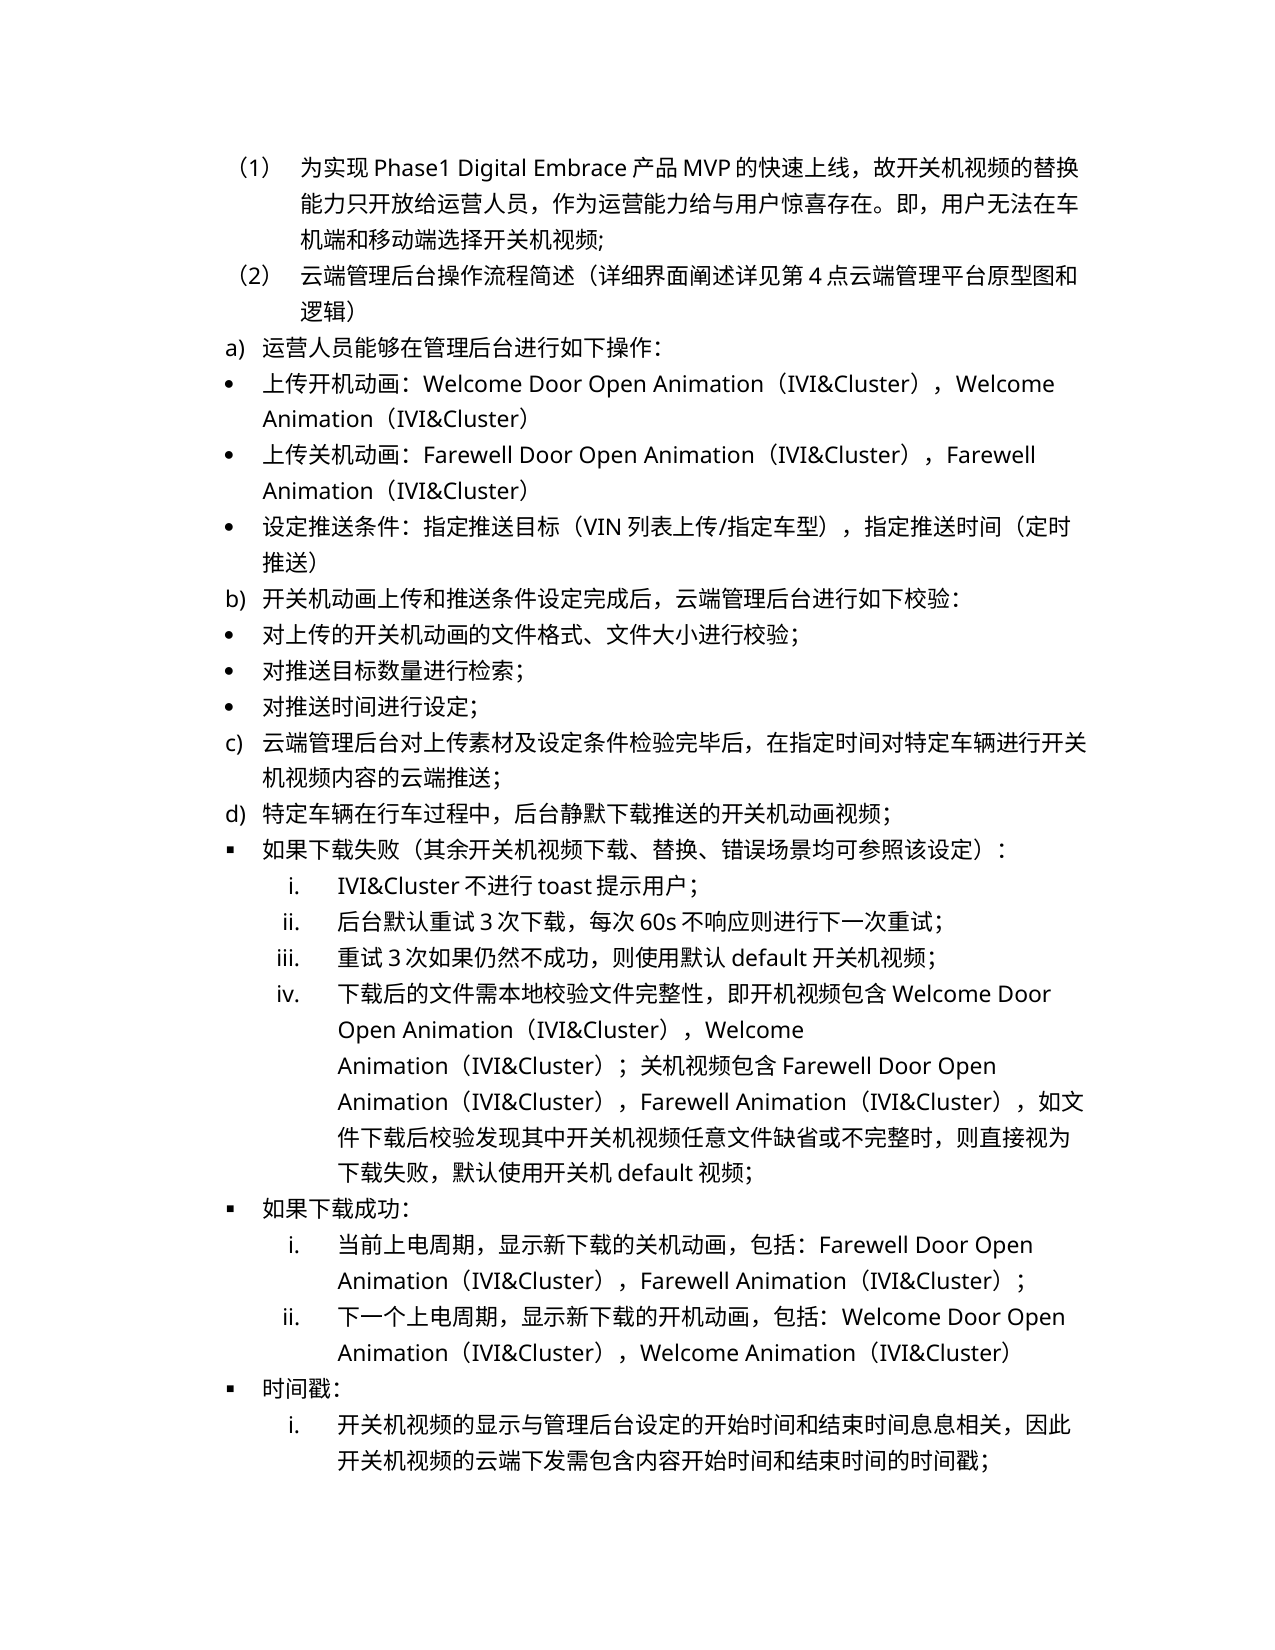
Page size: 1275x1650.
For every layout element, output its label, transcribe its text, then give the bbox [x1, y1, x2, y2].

list 对推送目标数量进行检索； [225, 653, 1087, 686]
list IVI&Cluster不进行toast提示用户； [300, 868, 1087, 901]
list 重试3次如果仍然不成功，则使用默认default开关机视频； [300, 940, 1087, 973]
list 云端管理后台对上传素材及设定条件检验完毕后，在指定时间对特定车辆进行开关机视频内容的云端推送； [225, 724, 1087, 793]
list 云端管理后台操作流程简述（详细界面阐述详见第4点云端管理平台原型图和逻辑） [225, 258, 1087, 327]
list 运营人员能够在管理后台进行如下操作： [225, 329, 1087, 363]
list 下载后的文件需本地校验文件完整性，即开机视频包含Welcome Door Open Animation（IVI&Cluster），Welcome Animation（IVI&Cluster）；关机视频包含Farewell Door Open Animation（IVI&Cluster），Farewell Animation（IVI&Cluster），如文件下载后校验发现其中开关机视频任意文件缺省或不完整时，则直接视为下载失败，默认使用开关机default视频； [300, 976, 1087, 1189]
list 特定车辆在行车过程中，后台静默下载推送的开关机动画视频； [225, 796, 1087, 829]
list 上传开机动画：Welcome Door Open Animation（IVI&Cluster），Welcome Animation（IVI&Cluster） [225, 365, 1087, 435]
list 后台默认重试3次下载，每次60s不响应则进行下一次重试； [300, 904, 1087, 937]
list 为实现Phase1 Digital Embrace产品MVP的快速上线，故开关机视频的替换能力只开放给运营人员，作为运营能力给与用户惊喜存在。即，用户无法在车机端和移动端选择开关机视频; [225, 150, 1087, 255]
list 设定推送条件：指定推送目标（VIN列表上传/指定车型），指定推送时间（定时推送） [225, 509, 1087, 578]
list 对上传的开关机动画的文件格式、文件大小进行校验； [225, 617, 1087, 650]
list 开关机动画上传和推送条件设定完成后，云端管理后台进行如下校验： [225, 581, 1087, 614]
list 开关机视频的显示与管理后台设定的开始时间和结束时间息息相关，因此开关机视频的云端下发需包含内容开始时间和结束时间的时间戳； [300, 1407, 1087, 1476]
list 时间戳： [225, 1371, 1087, 1404]
list 如果下载成功： [225, 1191, 1087, 1224]
list 如果下载失败（其余开关机视频下载、替换、错误场景均可参照该设定）： [225, 832, 1087, 865]
list 对推送时间进行设定； [225, 688, 1087, 722]
list 下一个上电周期，显示新下载的开机动画，包括：Welcome Door Open Animation（IVI&Cluster），Welcome Animation（IVI&Cluster） [300, 1299, 1087, 1368]
list 当前上电周期，显示新下载的关机动画，包括：Farewell Door Open Animation（IVI&Cluster），Farewell Animation（IVI&Cluster）； [300, 1227, 1087, 1296]
list 上传关机动画：Farewell Door Open Animation（IVI&Cluster），Farewell Animation（IVI&Cluster） [225, 437, 1087, 507]
